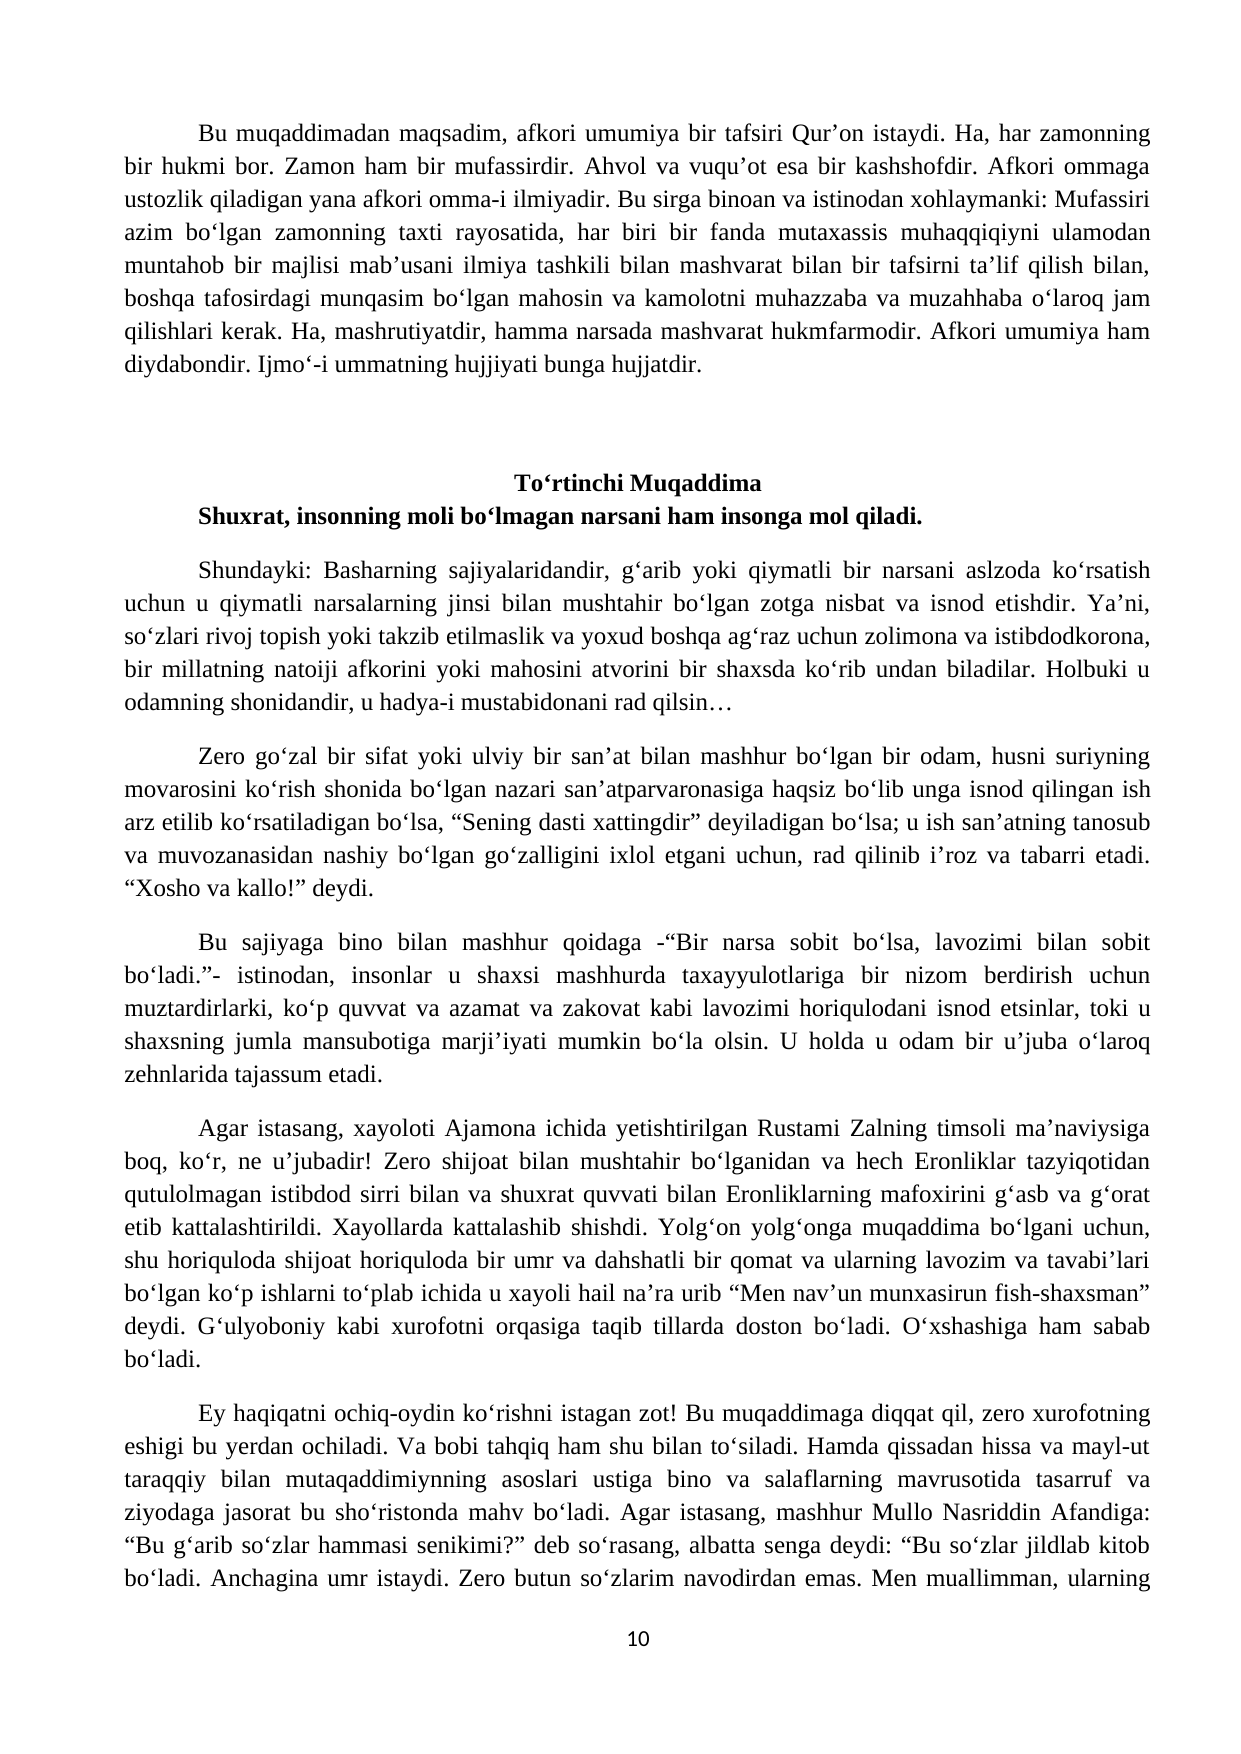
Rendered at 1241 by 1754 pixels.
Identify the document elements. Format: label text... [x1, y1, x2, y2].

text Bu muqaddimadan maqsadim, afkori umumiya bir tafsiri Qur’on istaydi. Ha, har zamonning bir hukmi bor. Zamon ham bir mufassirdir. Ahvol va vuqu’ot esa bir kashshofdir. Afkori ommaga ustozlik qiladigan yana afkori omma-i ilmiyadir. Bu sirga binoan va istinodan xohlaymanki: Mufassiri azim bo‘lgan zamonning taxti rayosatida, har biri bir fanda mutaxassis muhaqqiqiyni ulamodan muntahob bir majlisi mab’usani ilmiya tashkili bilan mashvarat bilan bir tafsirni ta’lif qilish bilan, boshqa tafosirdagi munqasim bo‘lgan mahosin va kamolotni muhazzaba va muzahhaba o‘laroq jam qilishlari kerak. Ha, mashrutiyatdir, hamma narsada mashvarat hukmfarmodir. Afkori umumiya ham diydabondir. Ijmo‘-i ummatning hujjiyati bunga hujjatdir. [124, 118, 1152, 378]
text Zero go‘zal bir sifat yoki ulviy bir san’at bilan mashhur bo‘lgan bir odam, husni suriyning movarosini ko‘rish shonida bo‘lgan nazari san’atparvaronasiga haqsiz bo‘lib unga isnod qilingan ish arz etilib ko‘rsatiladigan bo‘lsa, “Sening dasti xattingdir” deyiladigan bo‘lsa; u ish san’atning tanosub va muvozanasidan nashiy bo‘lgan go‘zalligini ixlol etgani uchun, rad qilinib i’roz va tabarri etadi. “Xosho va kallo!” deydi. [124, 741, 1152, 902]
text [124, 1398, 1152, 1592]
text Shuxrat, insonning moli bo‘lmagan narsani ham insonga mol qiladi. [124, 501, 1152, 530]
text Agar istasang, xayoloti Ajamona ichida yetishtirilgan Rustami Zalning timsoli ma’naviysiga boq, ko‘r, ne u’jubadir! Zero shijoat bilan mushtahir bo‘lganidan va hech Eronliklar tazyiqotidan qutulolmagan istibdod sirri bilan va shuxrat quvvati bilan Eronliklarning mafoxirini g‘asb va g‘orat etib kattalashtirildi. Xayollarda kattalashib shishdi. Yolg‘on yolg‘onga muqaddima bo‘lgani uchun, shu horiquloda shijoat horiquloda bir umr va dahshatli bir qomat va ularning lavozim va tavabi’lari bo‘lgan ko‘p ishlarni to‘plab ichida u xayoli hail na’ra urib “Men nav’un munxasirun fish-shaxsman” deydi. G‘ulyoboniy kabi xurofotni orqasiga taqib tillarda doston bo‘ladi. O‘xshashiga ham sabab bo‘ladi. [124, 1113, 1152, 1373]
text Shundayki: Basharning sajiyalaridandir, g‘arib yoki qiymatli bir narsani aslzoda ko‘rsatish uchun u qiymatli narsalarning jinsi bilan mushtahir bo‘lgan zotga nisbat va isnod etishdir. Ya’ni, so‘zlari rivoj topish yoki takzib etilmaslik va yoxud boshqa ag‘raz uchun zolimona va istibdodkorona, bir millatning natoiji afkorini yoki mahosini atvorini bir shaxsda ko‘rib undan biladilar. Holbuki u odamning shonidandir, u hadya-i mustabidonani rad qilsin… [124, 555, 1152, 716]
subtitle To‘rtinchi Muqaddima [124, 468, 1152, 497]
text Bu sajiyaga bino bilan mashhur qoidaga -“Bir narsa sobit bo‘lsa, lavozimi bilan sobit bo‘ladi.”- istinodan, insonlar u shaxsi mashhurda taxayyulotlariga bir nizom berdirish uchun muztardirlarki, ko‘p quvvat va azamat va zakovat kabi lavozimi horiqulodani isnod etsinlar, toki u shaxsning jumla mansubotiga marji’iyati mumkin bo‘la olsin. U holda u odam bir u’juba o‘laroq zehnlarida tajassum etadi. [124, 927, 1152, 1088]
